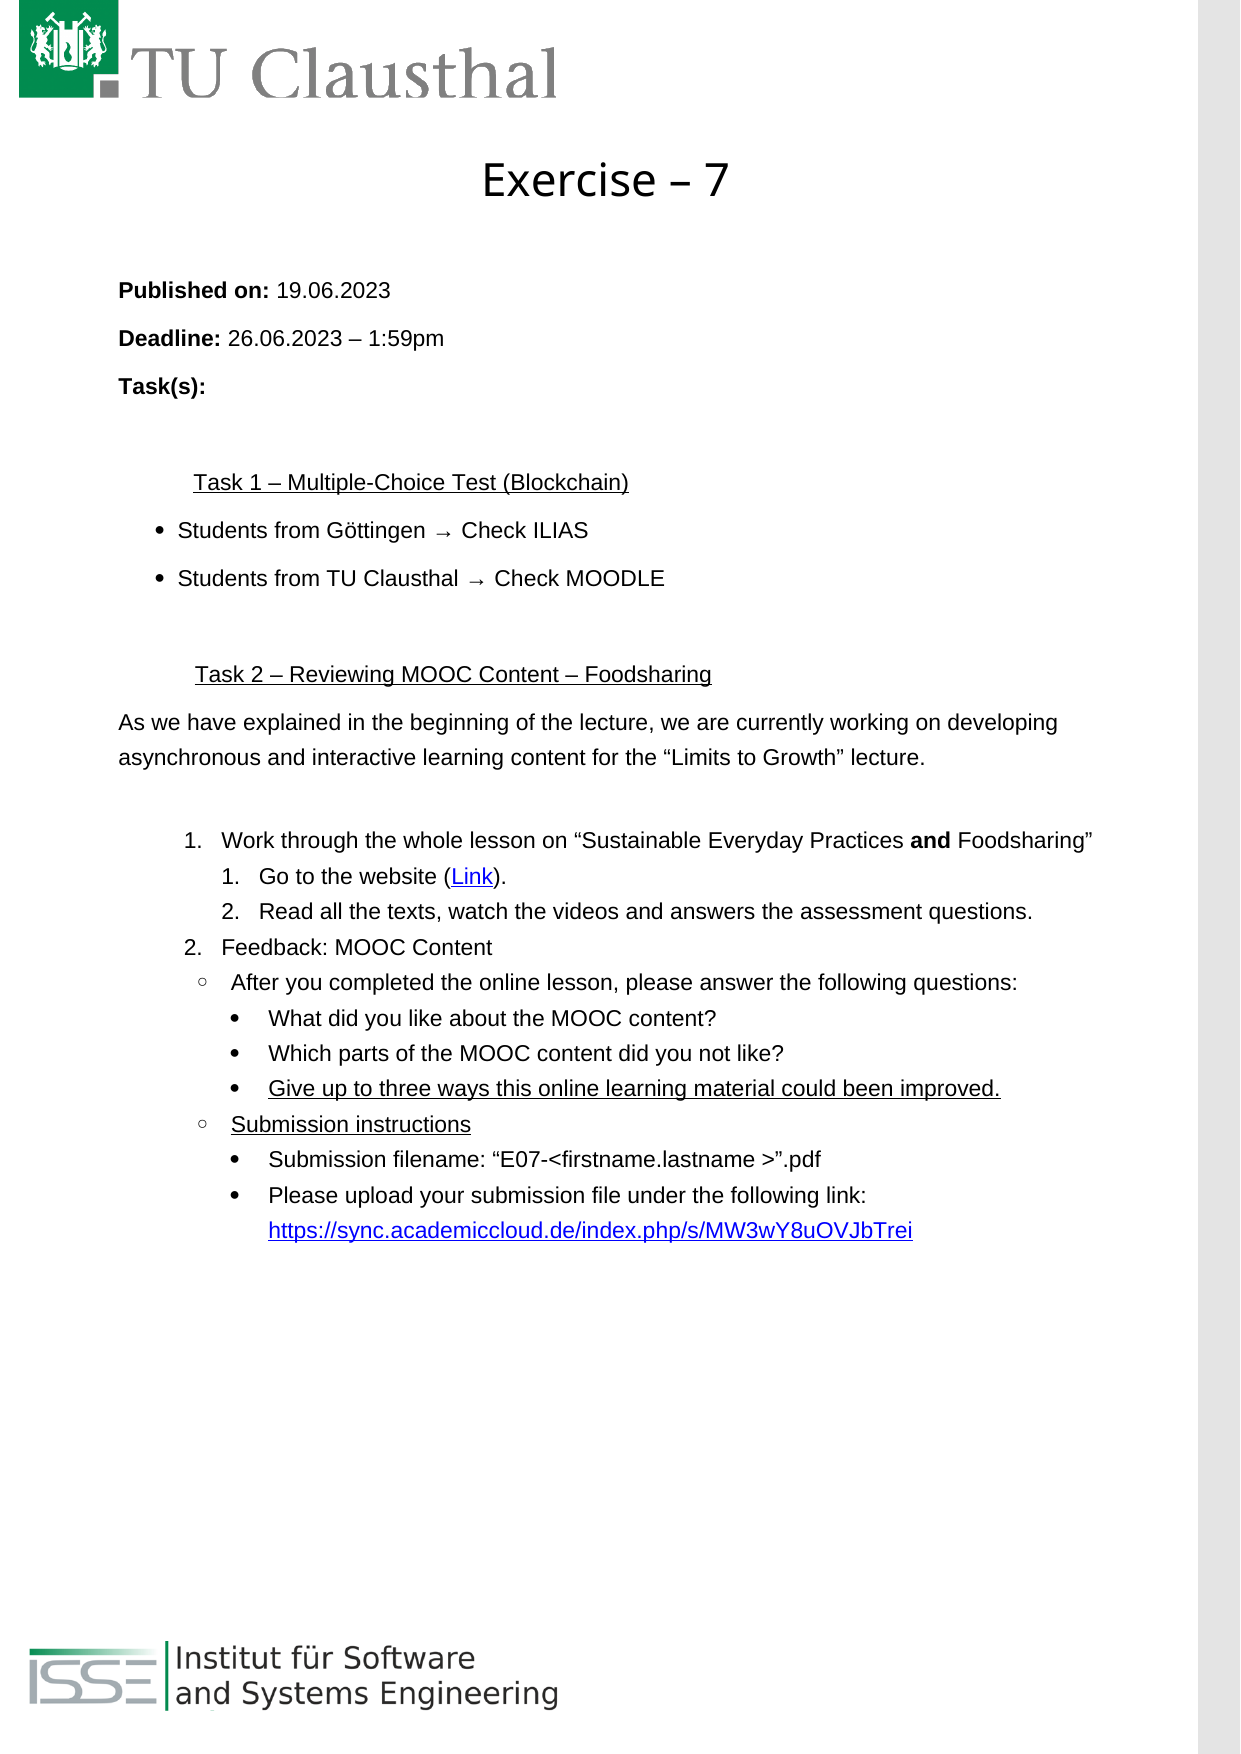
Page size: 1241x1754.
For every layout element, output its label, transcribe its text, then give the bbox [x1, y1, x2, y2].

list Give up to three ways this online learning material could been improved. [231, 1068, 1092, 1104]
list Submission instructions [193, 1104, 1092, 1139]
list Students from Göttingen → Check ILIAS [156, 510, 1092, 546]
list Work through the whole lesson on “Sustainable Everyday Practices and Foodsharing” [183, 821, 1092, 856]
text Exercise – 7 [118, 148, 1092, 210]
list As we have explained in the beginning of the lecture, we are currently working on developing asynchronous and interactive learning content for the “Limits to Growth” lecture. [118, 702, 1092, 808]
text Deadline: 26.06.2023 – 1:59pm [118, 318, 1092, 354]
picture [18, 0, 556, 98]
list Read all the texts, watch the videos and answers the assessment questions. [221, 891, 1092, 927]
list What did you like about the MOOC content? [231, 998, 1092, 1033]
text Task(s): [118, 366, 1092, 402]
text Published on: 19.06.2023 [118, 271, 1092, 306]
list Task 2 – Reviewing MOOC Content – Foodsharing [118, 654, 1092, 689]
list Please upload your submission file under the following link: https://sync.academiccloud.de/index.php/s/MW3wY8uOVJbTrei [231, 1175, 1092, 1246]
list Go to the website (Link). [221, 856, 1092, 891]
picture [29, 1641, 560, 1711]
text Task 1 – Multiple-Choice Test (Blockchain) [193, 462, 1092, 498]
list Feedback: MOOC Content [183, 927, 1092, 962]
list After you completed the online lesson, please answer the following questions: [193, 962, 1092, 998]
list Which parts of the MOOC content did you not like? [231, 1033, 1092, 1068]
list Submission filename: “E07-<firstname.lastname >”.pdf [231, 1139, 1092, 1175]
list Students from TU Clausthal → Check MOODLE [156, 558, 1092, 593]
